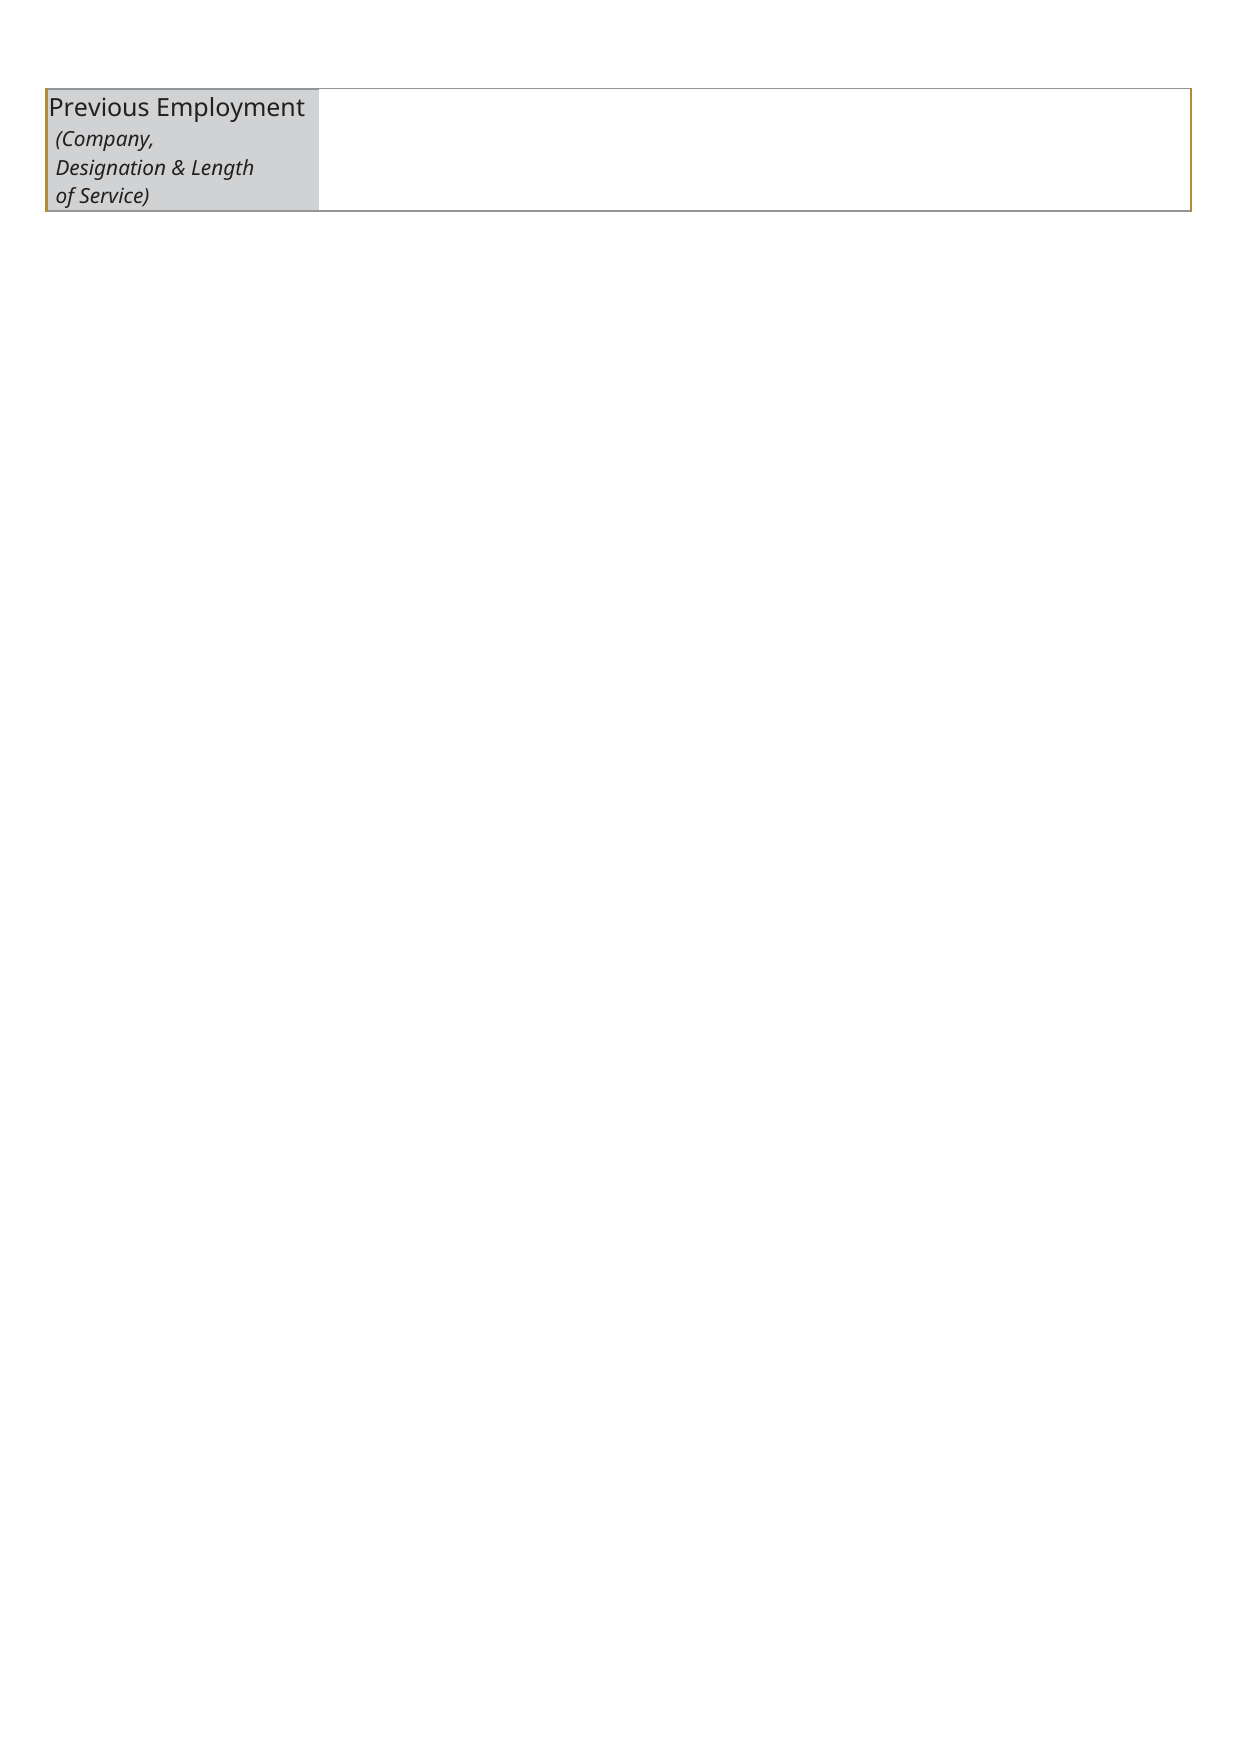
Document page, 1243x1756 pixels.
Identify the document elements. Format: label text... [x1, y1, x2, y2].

table_cell [319, 89, 1190, 210]
table_cell Previous Employment (Company, Designation & Length of Service) [48, 90, 319, 210]
